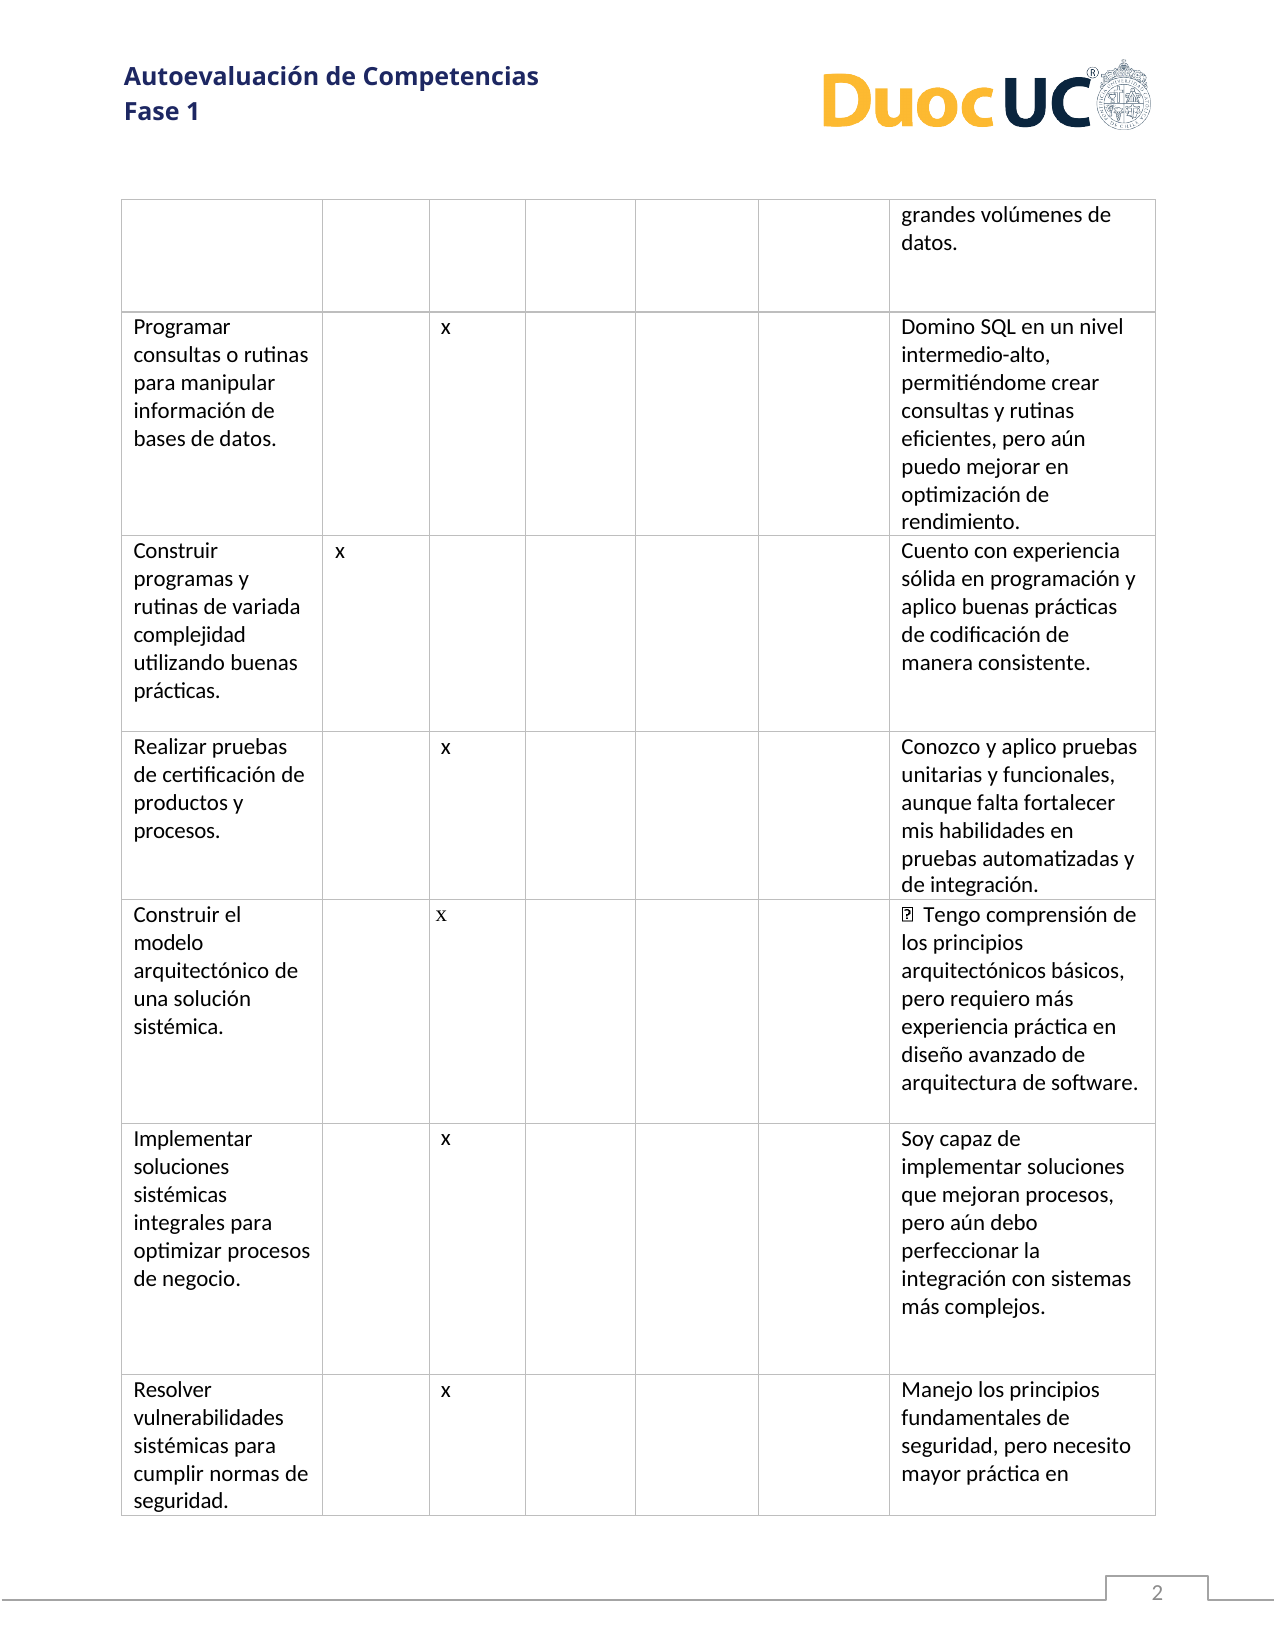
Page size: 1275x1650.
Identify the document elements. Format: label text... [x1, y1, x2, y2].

table_cell Conozco y aplico pruebas unitarias y funcionales, aunque falta fortalecer mis habilidades en pruebas automatizadas y de integración. [890, 732, 1155, 899]
table_cell [636, 1124, 758, 1374]
table_cell [636, 536, 758, 731]
table_header grandes volúmenes de datos. [890, 200, 1155, 311]
table_cell [526, 732, 635, 899]
table_cell Tengo comprensión de los principios arquitectónicos básicos, pero requiero más experiencia práctica en diseño avanzado de arquitectura de software. [890, 900, 1155, 1123]
table_cell [526, 900, 635, 1123]
table_cell [636, 900, 758, 1123]
table_cell [526, 1124, 635, 1374]
table_cell Construir programas y rutinas de variada complejidad utilizando buenas prácticas. [122, 536, 322, 731]
table_cell [526, 1375, 635, 1514]
table_cell [636, 313, 758, 535]
table_cell [323, 732, 429, 899]
table_cell Realizar pruebas de certificación de productos y procesos. [122, 732, 322, 899]
table_cell Soy capaz de implementar soluciones que mejoran procesos, pero aún debo perfeccionar la integración con sistemas más complejos. [890, 1124, 1155, 1374]
table_cell x [430, 313, 525, 535]
table_header [430, 200, 525, 311]
table_header [636, 200, 758, 311]
table_header [526, 200, 635, 311]
table_cell [759, 536, 889, 731]
table_cell Programar consultas o rutinas para manipular información de bases de datos. [122, 313, 322, 535]
table_cell [759, 1375, 889, 1514]
table_cell x [430, 1375, 525, 1514]
table_cell x [430, 1124, 525, 1374]
table_cell [759, 313, 889, 535]
table_cell [323, 900, 429, 1123]
table_cell [759, 900, 889, 1123]
picture [823, 59, 1151, 130]
table_cell [636, 732, 758, 899]
table_cell [323, 1124, 429, 1374]
table_cell [636, 1375, 758, 1514]
table_cell [526, 313, 635, 535]
table_cell x [430, 900, 525, 1123]
table_cell [430, 536, 525, 731]
table_cell [526, 536, 635, 731]
table_cell Implementar soluciones sistémicas integrales para optimizar procesos de negocio. [122, 1124, 322, 1374]
table_cell Cuento con experiencia sólida en programación y aplico buenas prácticas de codificación de manera consistente. [890, 536, 1155, 731]
table_cell [759, 1124, 889, 1374]
picture [901, 899, 925, 928]
table_header [759, 200, 889, 311]
table_cell x [323, 536, 429, 731]
table_header [122, 200, 322, 311]
table_header [323, 200, 429, 311]
table_cell Resolver vulnerabilidades sistémicas para cumplir normas de seguridad. [122, 1375, 322, 1514]
table_cell Manejo los principios fundamentales de seguridad, pero necesito mayor práctica en [890, 1375, 1155, 1514]
table_cell [323, 313, 429, 535]
table_cell Construir el modelo arquitectónico de una solución sistémica. [122, 900, 322, 1123]
table_cell [323, 1375, 429, 1514]
table_cell [759, 732, 889, 899]
table_cell x [430, 732, 525, 899]
table_cell Domino SQL en un nivel intermedio-alto, permitiéndome crear consultas y rutinas eficientes, pero aún puedo mejorar en optimización de rendimiento. [890, 313, 1155, 535]
